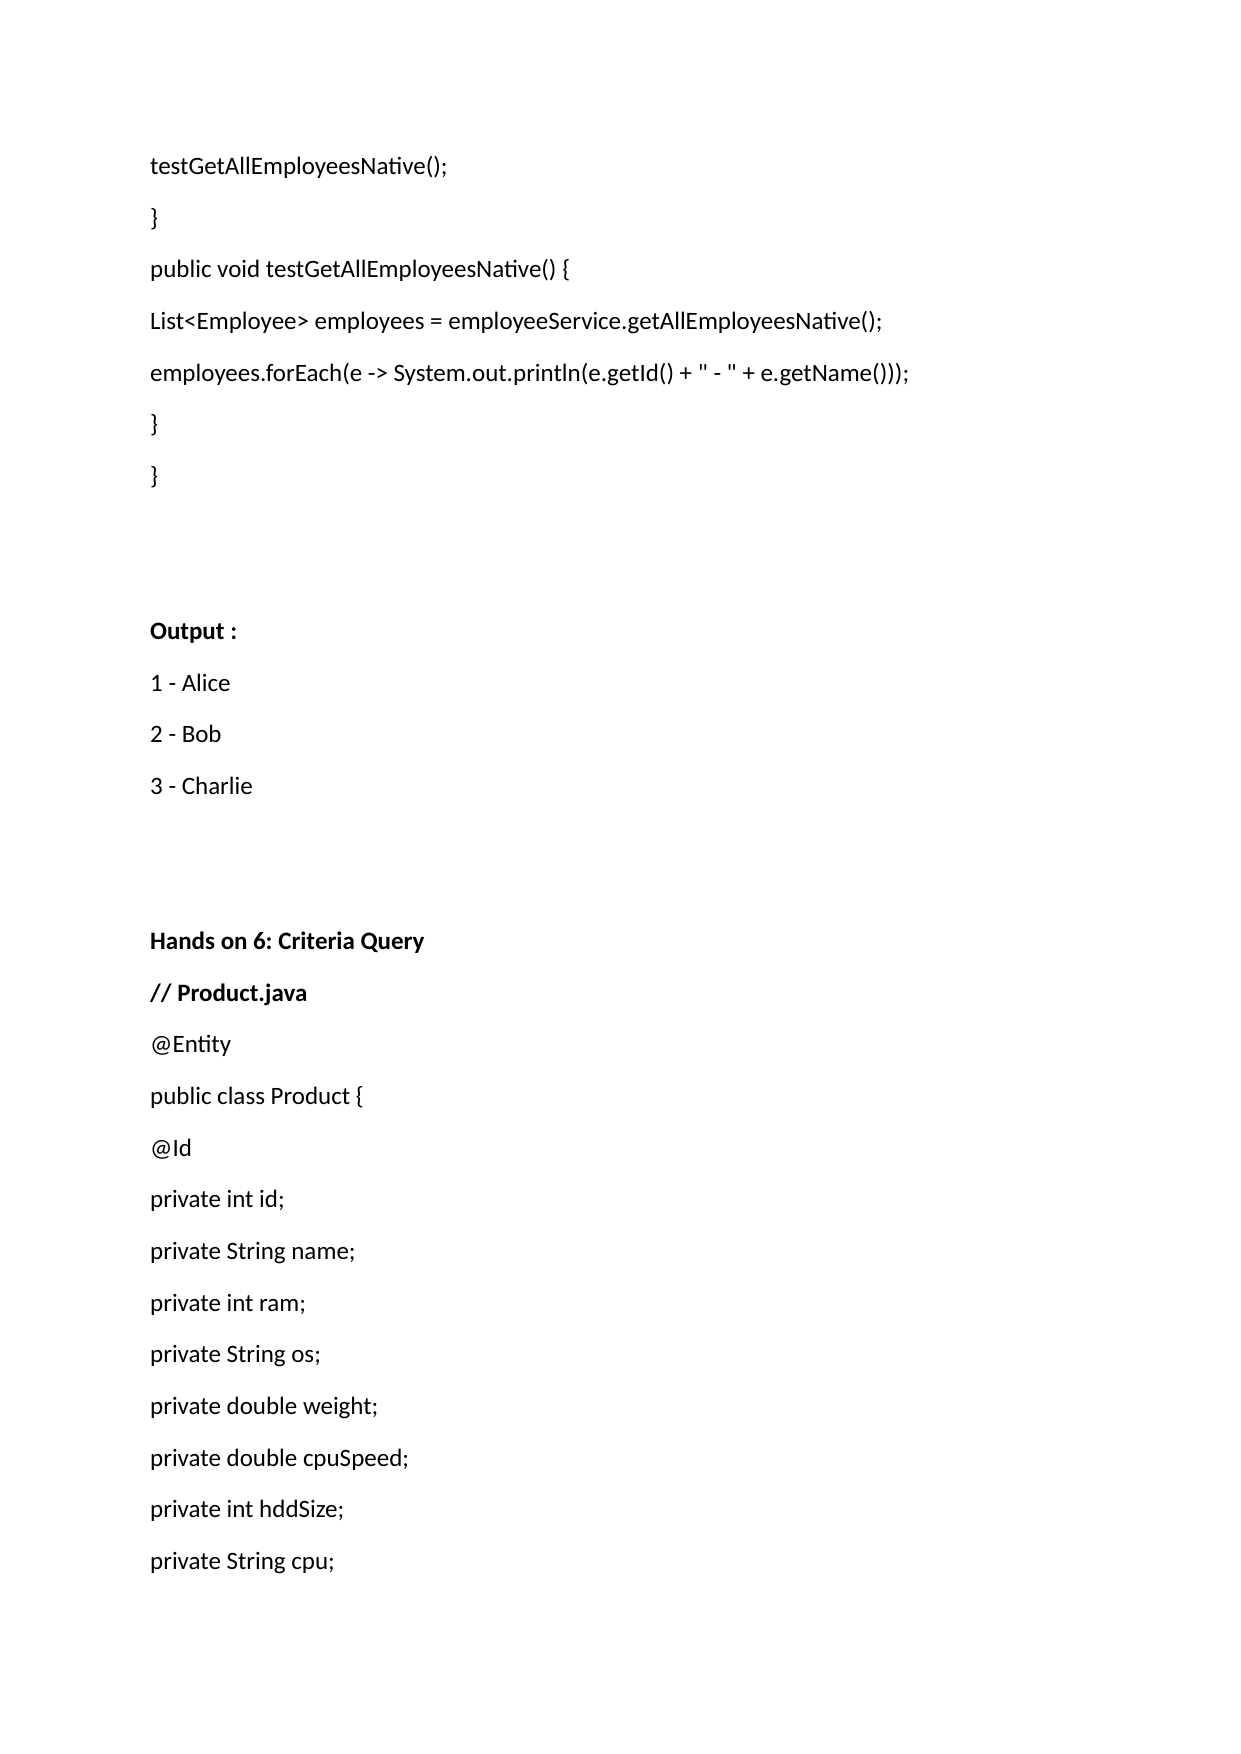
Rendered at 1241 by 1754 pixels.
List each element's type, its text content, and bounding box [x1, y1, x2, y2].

text private int hddSize; [150, 1493, 1090, 1524]
text testGetAllEmployeesNative(); [150, 150, 1090, 181]
text } [150, 460, 1090, 491]
text private double weight; [150, 1390, 1090, 1421]
text Output : [150, 615, 1090, 646]
text List<Employee> employees = employeeService.getAllEmployeesNative(); [150, 305, 1090, 336]
text private String os; [150, 1338, 1090, 1369]
text public class Product { [150, 1080, 1090, 1111]
text Hands on 6: Criteria Query [150, 925, 1090, 956]
text private String name; [150, 1235, 1090, 1266]
text public void testGetAllEmployeesNative() { [150, 253, 1090, 284]
text 2 - Bob [150, 718, 1090, 749]
text private double cpuSpeed; [150, 1442, 1090, 1472]
text // Product.java [150, 977, 1090, 1007]
text @Id [150, 1132, 1090, 1162]
text } [150, 408, 1090, 439]
text private int id; [150, 1183, 1090, 1214]
text 3 - Charlie [150, 770, 1090, 801]
text private String cpu; [150, 1545, 1090, 1576]
text @Entity [150, 1028, 1090, 1059]
text employees.forEach(e -> System.out.println(e.getId() + " - " + e.getName())); [150, 357, 1090, 387]
text 1 - Alice [150, 667, 1090, 697]
text private int ram; [150, 1287, 1090, 1317]
text } [150, 202, 1090, 232]
